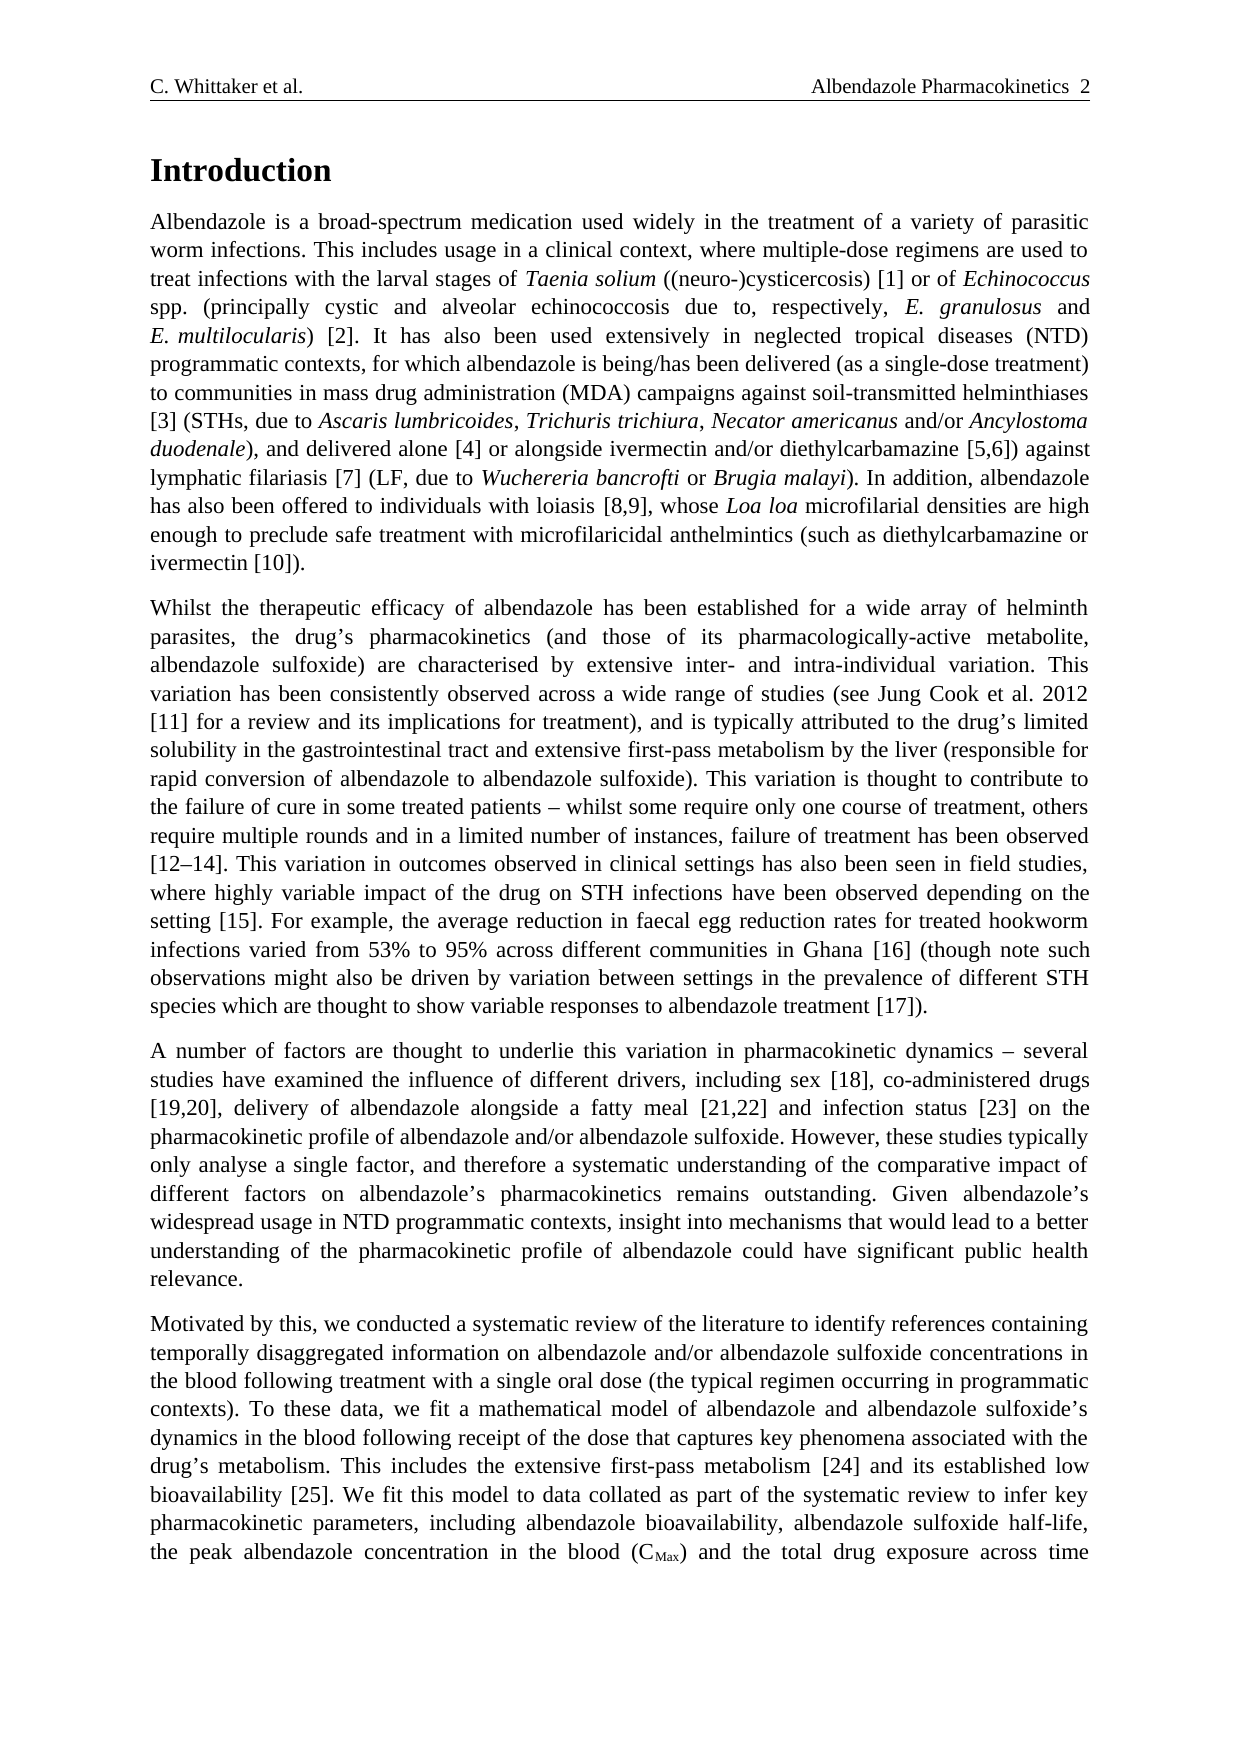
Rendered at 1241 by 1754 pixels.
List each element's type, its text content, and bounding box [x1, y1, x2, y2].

text Albendazole is a broad-spectrum medication used widely in the treatment of a variety of parasitic worm infections. This includes usage in a clinical context, where multiple-dose regimens are used to treat infections with the larval stages of Taenia solium ((neuro-)cysticercosis) [1] or of Echinococcus spp. (principally cystic and alveolar echinococcosis due to, respectively, E. granulosus and E. multilocularis) [2]. It has also been used extensively in neglected tropical diseases (NTD) programmatic contexts, for which albendazole is being/has been delivered (as a single-dose treatment) to communities in mass drug administration (MDA) campaigns against soil-transmitted helminthiases [3] (STHs, due to Ascaris lumbricoides, Trichuris trichiura, Necator americanus and/or Ancylostoma duodenale), and delivered alone [4] or alongside ivermectin and/or diethylcarbamazine [5,6]) against lymphatic filariasis [7] (LF, due to Wuchereria bancrofti or Brugia malayi). In addition, albendazole has also been offered to individuals with loiasis [8,9], whose Loa loa microfilarial densities are high enough to preclude safe treatment with microfilaricidal anthelmintics (such as diethylcarbamazine or ivermectin [10]). [150, 208, 1090, 576]
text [150, 1310, 1090, 1564]
text A number of factors are thought to underlie this variation in pharmacokinetic dynamics – several studies have examined the influence of different drivers, including sex [18], co-administered drugs [19,20], delivery of albendazole alongside a fatty meal [21,22] and infection status [23] on the pharmacokinetic profile of albendazole and/or albendazole sulfoxide. However, these studies typically only analyse a single factor, and therefore a systematic understanding of the comparative impact of different factors on albendazole’s pharmacokinetics remains outstanding. Given albendazole’s widespread usage in NTD programmatic contexts, insight into mechanisms that would lead to a better understanding of the pharmacokinetic profile of albendazole could have significant public health relevance. [150, 1038, 1090, 1291]
text Introduction [150, 150, 1090, 188]
text Whilst the therapeutic efficacy of albendazole has been established for a wide array of helminth parasites, the drug’s pharmacokinetics (and those of its pharmacologically-active metabolite, albendazole sulfoxide) are characterised by extensive inter- and intra-individual variation. This variation has been consistently observed across a wide range of studies (see Jung Cook et al. 2012 [11] for a review and its implications for treatment), and is typically attributed to the drug’s limited solubility in the gastrointestinal tract and extensive first-pass metabolism by the liver (responsible for rapid conversion of albendazole to albendazole sulfoxide). This variation is thought to contribute to the failure of cure in some treated patients – whilst some require only one course of treatment, others require multiple rounds and in a limited number of instances, failure of treatment has been observed [12–14]. This variation in outcomes observed in clinical settings has also been seen in field studies, where highly variable impact of the drug on STH infections have been observed depending on the setting [15]. For example, the average reduction in faecal egg reduction rates for treated hookworm infections varied from 53% to 95% across different communities in Ghana [16] (though note such observations might also be driven by variation between settings in the prevalence of different STH species which are thought to show variable responses to albendazole treatment [17]). [150, 594, 1090, 1019]
